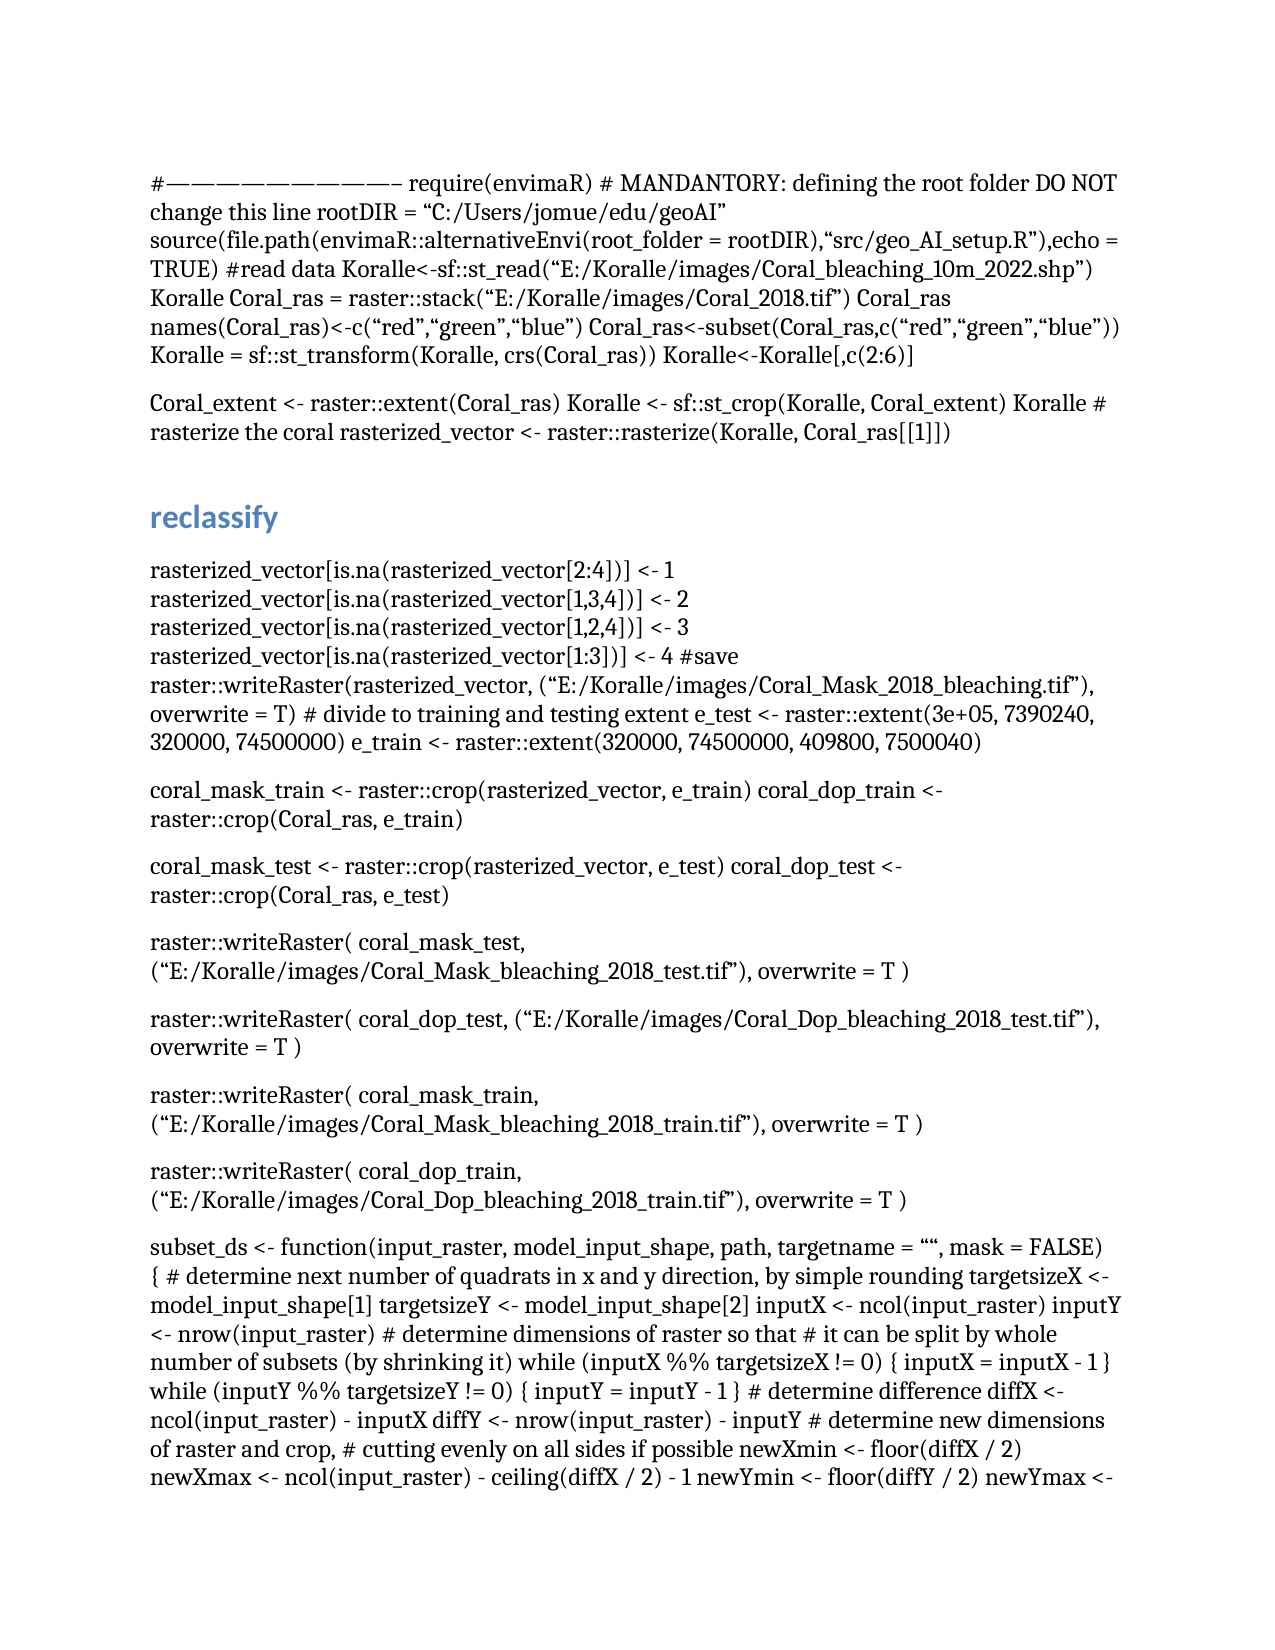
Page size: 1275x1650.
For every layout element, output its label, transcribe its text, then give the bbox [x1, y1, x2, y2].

text raster::writeRaster( coral_dop_train, (“E:/Koralle/images/Coral_Dop_bleaching_2018_train.tif”), overwrite = T ) [150, 1157, 1125, 1214]
text #—————————– require(envimaR) # MANDANTORY: defining the root folder DO NOT change this line rootDIR = “C:/Users/jomue/edu/geoAI” source(file.path(envimaR::alternativeEnvi(root_folder = rootDIR),“src/geo_AI_setup.R”),echo = TRUE) #read data Koralle<-sf::st_read(“E:/Koralle/images/Coral_bleaching_10m_2022.shp”) Koralle Coral_ras = raster::stack(“E:/Koralle/images/Coral_2018.tif”) Coral_ras names(Coral_ras)<-c(“red”,“green”,“blue”) Coral_ras<-subset(Coral_ras,c(“red”,“green”,“blue”)) Koralle = sf::st_transform(Koralle, crs(Coral_ras)) Koralle<-Koralle[,c(2:6)] [150, 169, 1125, 370]
text Coral_extent <- raster::extent(Coral_ras) Koralle <- sf::st_crop(Koralle, Coral_extent) Koralle # rasterize the coral rasterized_vector <- raster::rasterize(Koralle, Coral_ras[[1]]) [150, 389, 1125, 446]
subtitle reclassify [150, 496, 1125, 537]
text rasterized_vector[is.na(rasterized_vector[2:4])] <- 1 rasterized_vector[is.na(rasterized_vector[1,3,4])] <- 2 rasterized_vector[is.na(rasterized_vector[1,2,4])] <- 3 rasterized_vector[is.na(rasterized_vector[1:3])] <- 4 #save raster::writeRaster(rasterized_vector, (“E:/Koralle/images/Coral_Mask_2018_bleaching.tif”), overwrite = T) # divide to training and testing extent e_test <- raster::extent(3e+05, 7390240, 320000, 74500000) e_train <- raster::extent(320000, 74500000, 409800, 7500040) [150, 556, 1125, 757]
text raster::writeRaster( coral_mask_train, (“E:/Koralle/images/Coral_Mask_bleaching_2018_train.tif”), overwrite = T ) [150, 1081, 1125, 1138]
text coral_mask_train <- raster::crop(rasterized_vector, e_train) coral_dop_train <- raster::crop(Coral_ras, e_train) [150, 776, 1125, 833]
text coral_mask_test <- raster::crop(rasterized_vector, e_test) coral_dop_test <- raster::crop(Coral_ras, e_test) [150, 852, 1125, 909]
text raster::writeRaster( coral_mask_test, (“E:/Koralle/images/Coral_Mask_bleaching_2018_test.tif”), overwrite = T ) [150, 928, 1125, 986]
text raster::writeRaster( coral_dop_test, (“E:/Koralle/images/Coral_Dop_bleaching_2018_test.tif”), overwrite = T ) [150, 1004, 1125, 1062]
